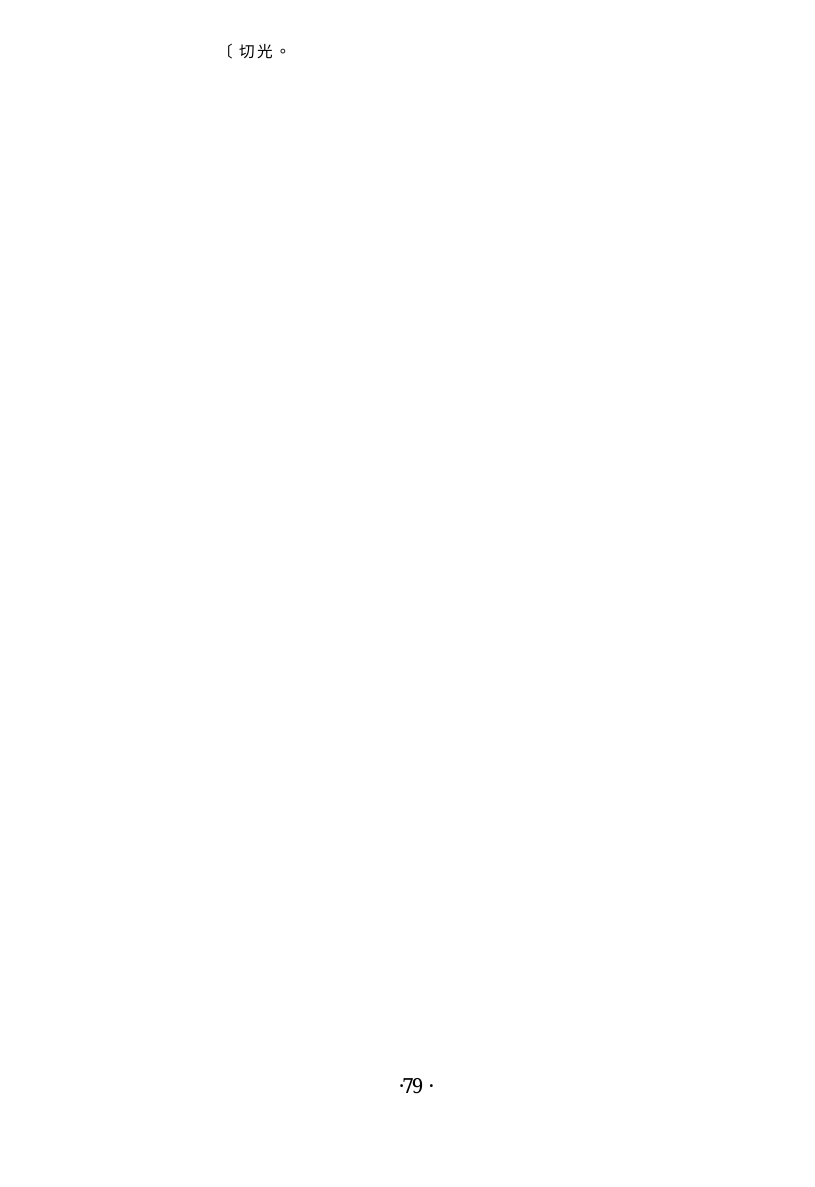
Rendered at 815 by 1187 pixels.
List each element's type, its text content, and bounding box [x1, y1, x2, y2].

text 〔 切光。 [217, 42, 708, 62]
